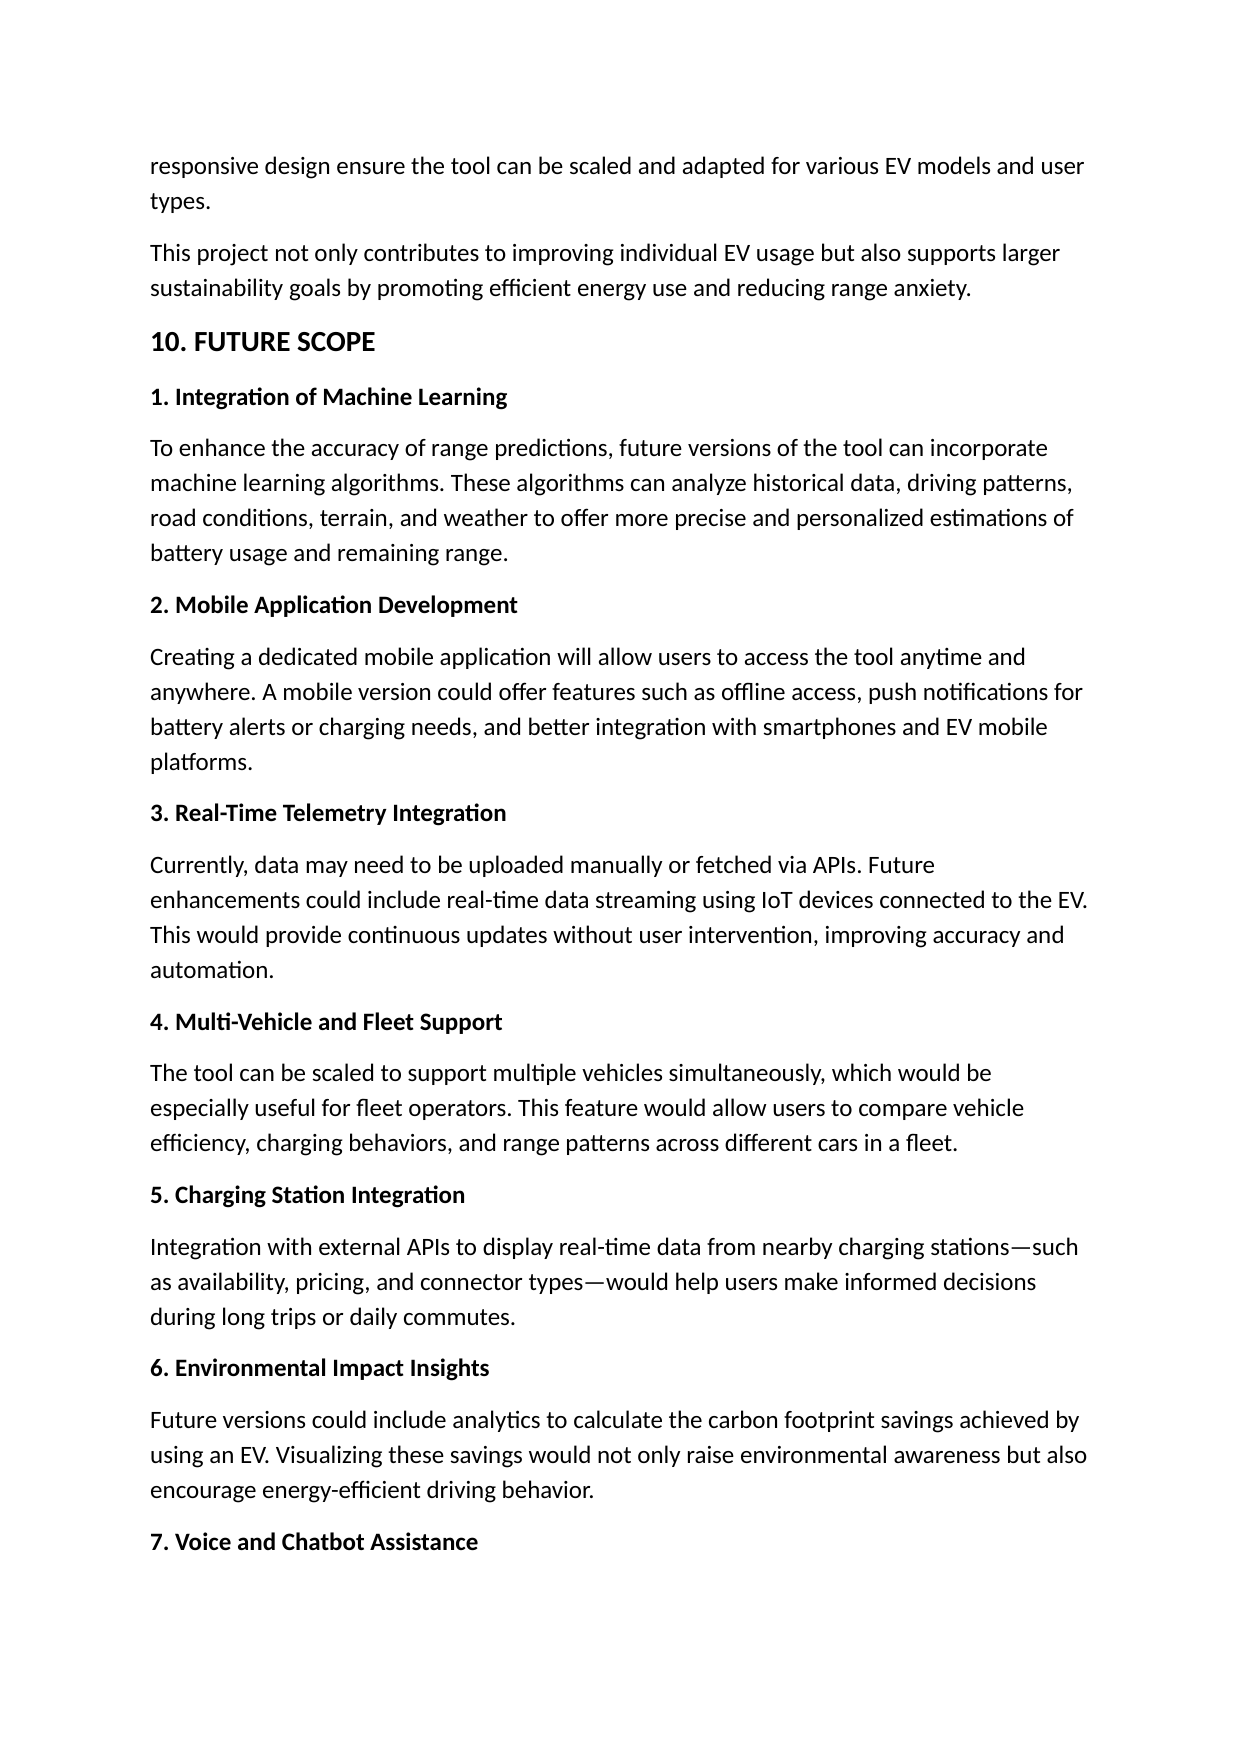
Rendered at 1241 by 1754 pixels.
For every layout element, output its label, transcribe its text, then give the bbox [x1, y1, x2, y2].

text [150, 150, 1090, 216]
text 2. Mobile Application Development [150, 589, 1090, 620]
text This project not only contributes to improving individual EV usage but also supports larger sustainability goals by promoting efficient energy use and reducing range anxiety. [150, 237, 1090, 302]
text Currently, data may need to be uploaded manually or fetched via APIs. Future enhancements could include real-time data streaming using IoT devices connected to the EV. This would provide continuous updates without user intervention, improving accuracy and automation. [150, 849, 1090, 985]
text To enhance the accuracy of range predictions, future versions of the tool can incorporate machine learning algorithms. These algorithms can analyze historical data, driving patterns, road conditions, terrain, and weather to offer more precise and personalized estimations of battery usage and remaining range. [150, 433, 1090, 568]
text 1. Integration of Machine Learning [150, 381, 1090, 411]
text 10. FUTURE SCOPE [150, 323, 1090, 359]
text Creating a dedicated mobile application will allow users to access the tool anytime and anywhere. A mobile version could offer features such as offline access, push notifications for battery alerts or charging needs, and better integration with smartphones and EV mobile platforms. [150, 641, 1090, 776]
text Integration with external APIs to display real-time data from nearby charging stations—such as availability, pricing, and connector types—would help users make informed decisions during long trips or daily commutes. [150, 1231, 1090, 1331]
text 4. Multi-Vehicle and Fleet Support [150, 1006, 1090, 1036]
text 5. Charging Station Integration [150, 1179, 1090, 1210]
text 7. Voice and Chatbot Assistance [150, 1526, 1090, 1556]
text 6. Environmental Impact Insights [150, 1353, 1090, 1383]
text Future versions could include analytics to calculate the carbon footprint savings achieved by using an EV. Visualizing these savings would not only raise environmental awareness but also encourage energy-efficient driving behavior. [150, 1404, 1090, 1505]
text 3. Real-Time Telemetry Integration [150, 798, 1090, 828]
text The tool can be scaled to support multiple vehicles simultaneously, which would be especially useful for fleet operators. This feature would allow users to compare vehicle efficiency, charging behaviors, and range patterns across different cars in a fleet. [150, 1058, 1090, 1158]
